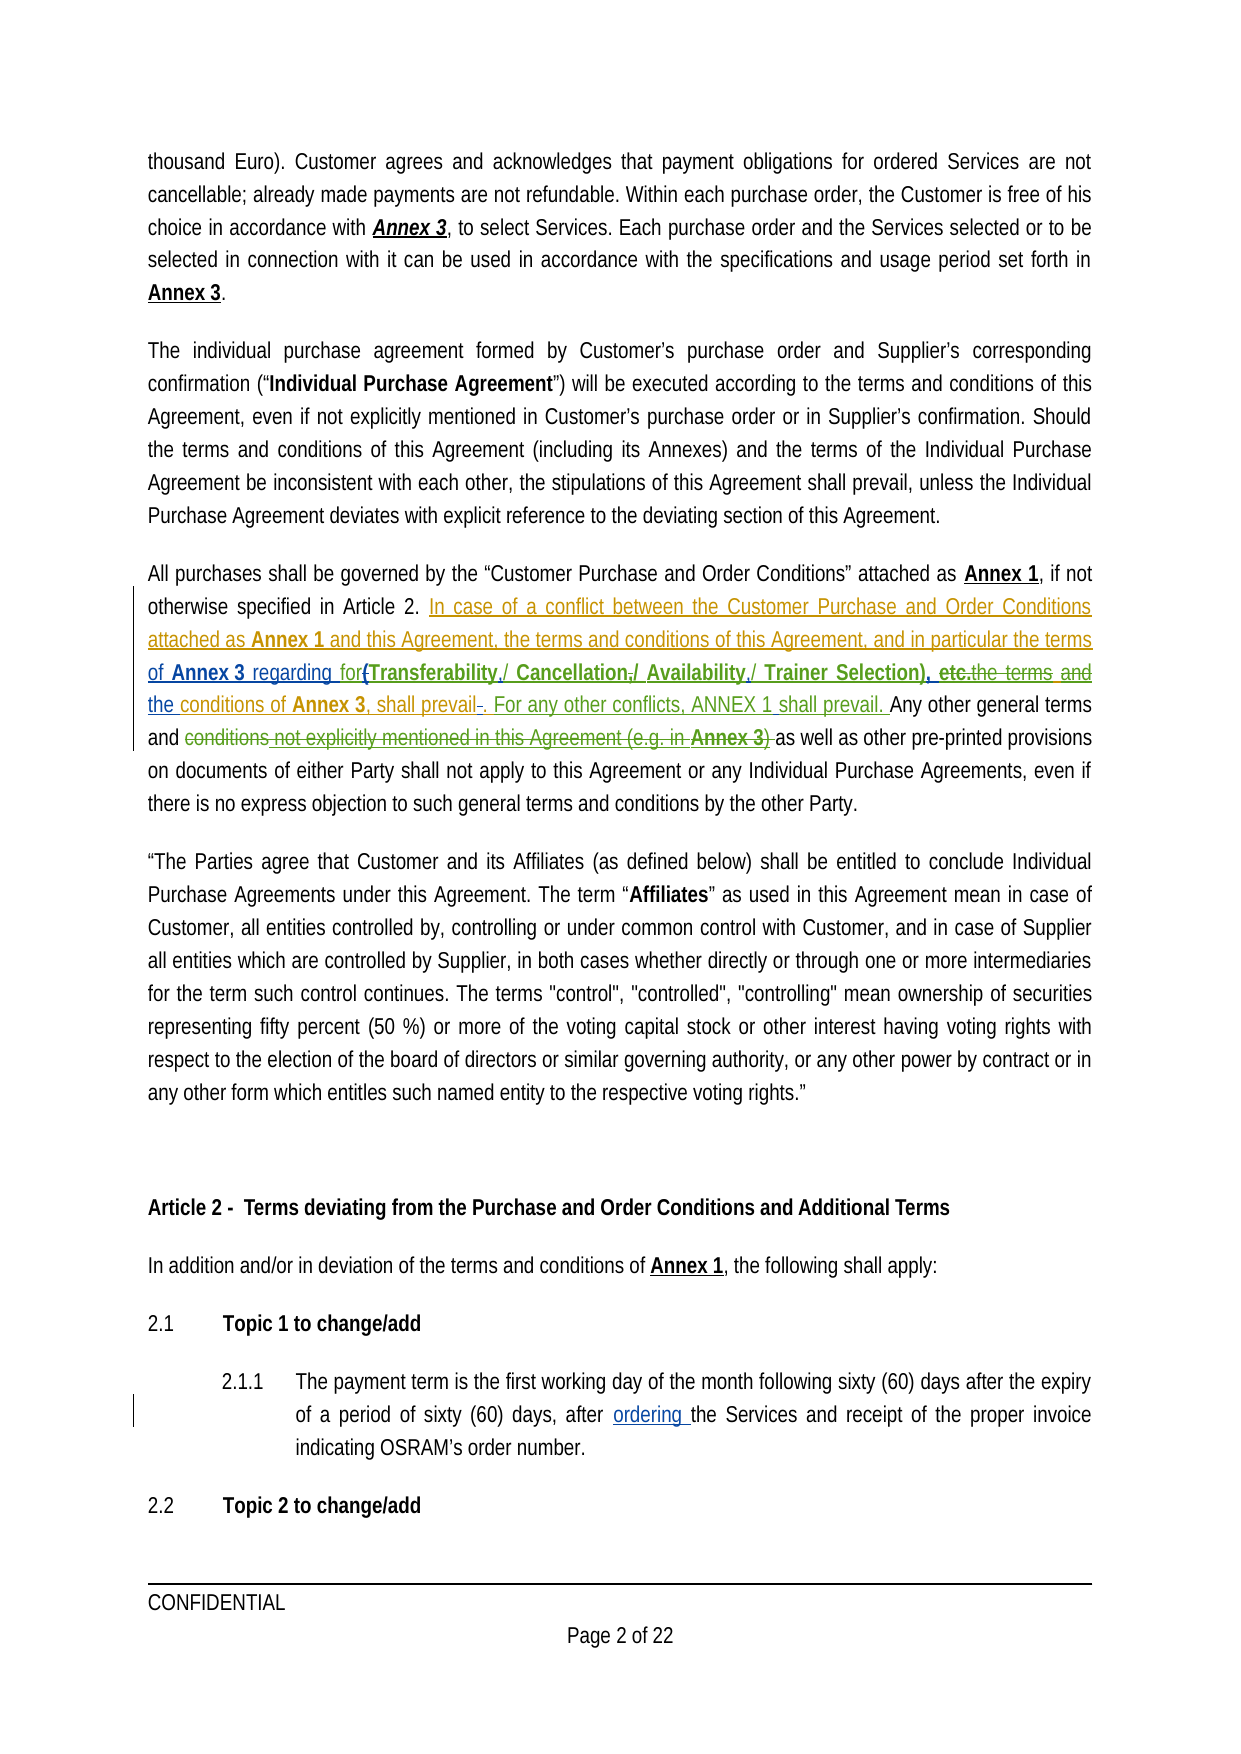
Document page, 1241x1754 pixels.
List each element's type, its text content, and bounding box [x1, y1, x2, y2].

text In addition and/or in deviation of the terms and conditions of Annex 1, the following shall apply: [148, 1252, 1092, 1279]
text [148, 148, 1092, 306]
list The payment term is the first working day of the month following sixty (60) days after the expiry of a period of sixty (60) days, after the Services and receipt of the proper invoice indicating OSRAM’s order number. [222, 1368, 1092, 1460]
text All purchases shall be governed by the “Customer Purchase and Order Conditions” attached as Annex 1, if not otherwise specified in Article 2. Any other general terms and as well as other pre-printed provisions on documents of either Party shall not apply to this Agreement or any Individual Purchase Agreements, even if there is no express objection to such general terms and conditions by the other Party. [148, 682, 1092, 817]
text The individual purchase agreement formed by Customer’s purchase order and Supplier’s corresponding confirmation (“Individual Purchase Agreement”) will be executed according to the terms and conditions of this Agreement, even if not explicitly mentioned in Customer’s purchase order or in Supplier’s confirmation. Should the terms and conditions of this Agreement (including its Annexes) and the terms of the Individual Purchase Agreement be inconsistent with each other, the stipulations of this Agreement shall prevail, unless the Individual Purchase Agreement deviates with explicit reference to the deviating section of this Agreement. [148, 337, 1092, 528]
subtitle Terms deviating from the Purchase and Order Conditions and Additional Terms [148, 1194, 1092, 1221]
subtitle Topic 2 to change/add [148, 1492, 1092, 1518]
text All purchases shall be governed by the “Customer Purchase and Order Conditions” attached as Annex 1, if not otherwise specified in Article 2. Any other general terms and as well as other pre-printed provisions on documents of either Party shall not apply to this Agreement or any Individual Purchase Agreements, even if there is no express objection to such general terms and conditions by the other Party. [148, 560, 1092, 648]
text All purchases shall be governed by the “Customer Purchase and Order Conditions” attached as Annex 1, if not otherwise specified in Article 2. Any other general terms and as well as other pre-printed provisions on documents of either Party shall not apply to this Agreement or any Individual Purchase Agreements, even if there is no express objection to such general terms and conditions by the other Party. [148, 650, 1092, 681]
subtitle Topic 1 to change/add [148, 1310, 1092, 1337]
text “The Parties agree that Customer and its Affiliates (as defined below) shall be entitled to conclude Individual Purchase Agreements under this Agreement. The term “Affiliates” as used in this Agreement mean in case of Customer, all entities controlled by, controlling or under common control with Customer, and in case of Supplier all entities which are controlled by Supplier, in both cases whether directly or through one or more intermediaries for the term such control continues. The terms "control", "controlled", "controlling" mean ownership of securities representing fifty percent (50 %) or more of the voting capital stock or other interest having voting rights with respect to the election of the board of directors or similar governing authority, or any other power by contract or in any other form which entitles such named entity to the respective voting rights.” [148, 848, 1092, 1105]
